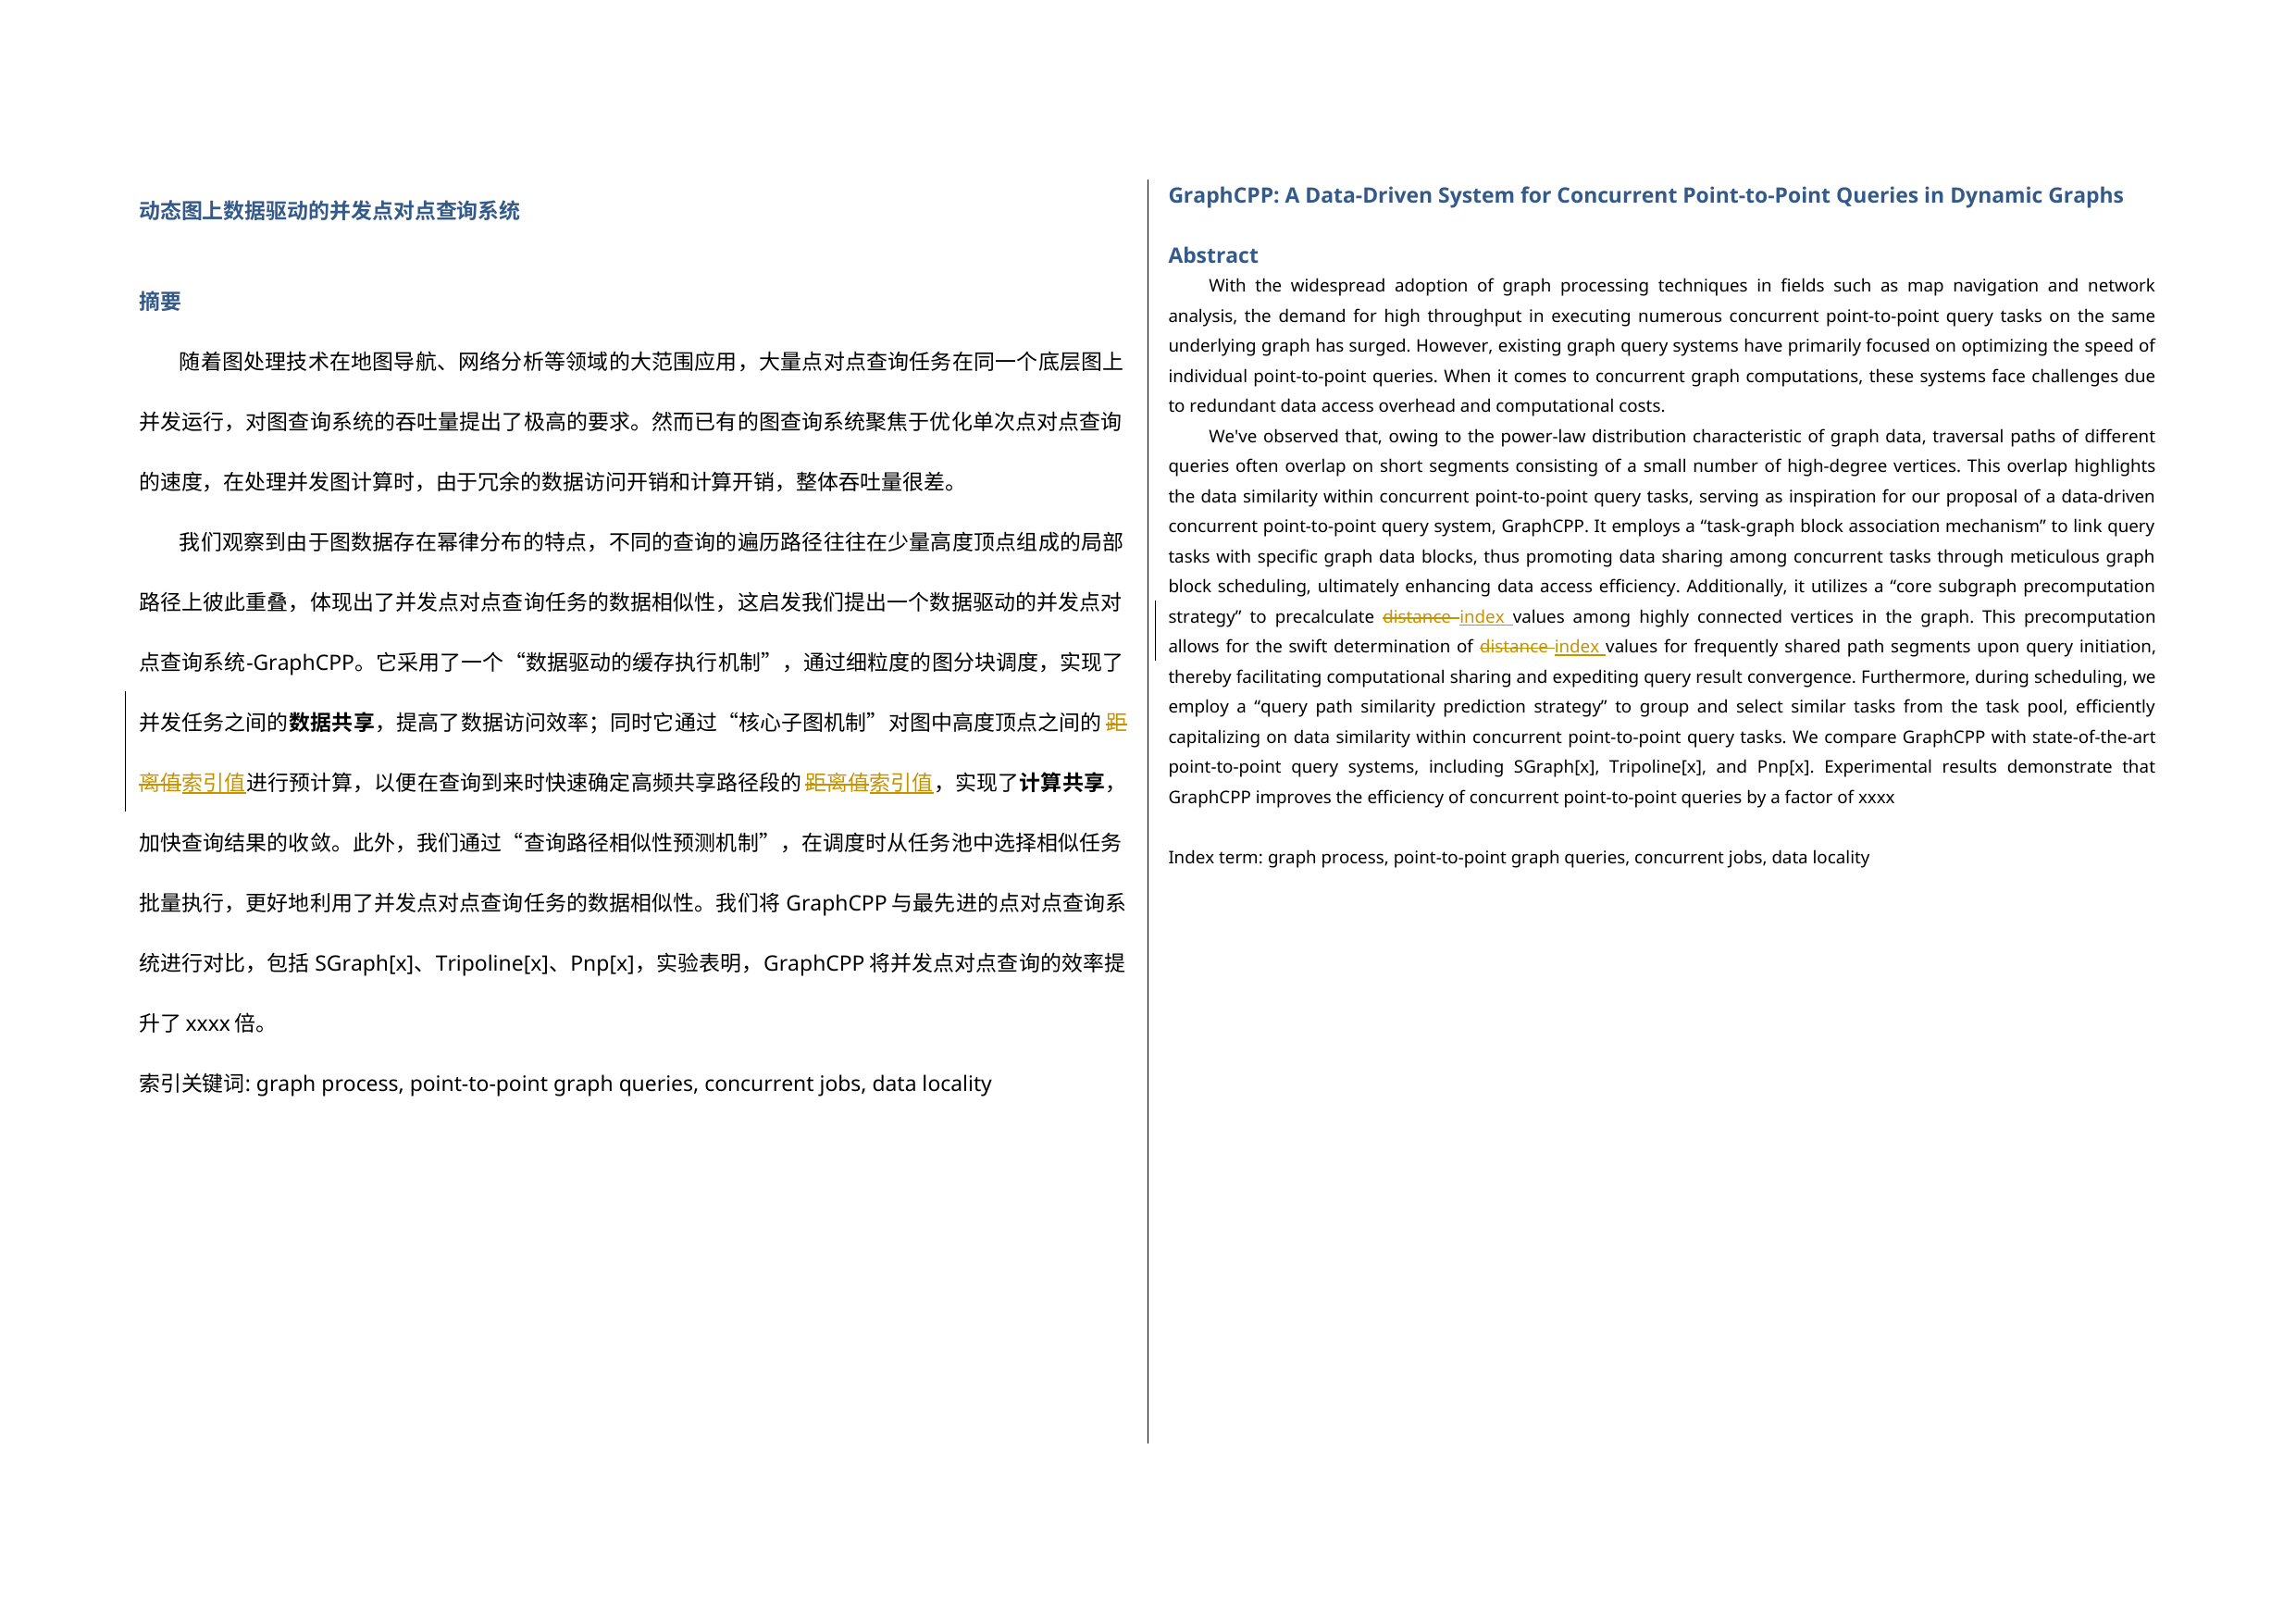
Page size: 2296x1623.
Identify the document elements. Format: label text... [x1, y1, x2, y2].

text Index term: graph process, point-to-point graph queries, concurrent jobs, data locality [1168, 841, 2156, 872]
text Abstract [1168, 240, 2156, 270]
text With the widespread adoption of graph processing techniques in fields such as map navigation and network analysis, the demand for high throughput in executing numerous concurrent point-to-point query tasks on the same underlying graph has surged. However, existing graph query systems have primarily focused on optimizing the speed of individual point-to-point queries. When it comes to concurrent graph computations, these systems face challenges due to redundant data access overhead and computational costs. [1168, 270, 2156, 420]
text 摘要 [139, 270, 1127, 330]
text 索引关键词: graph process, point-to-point graph queries, concurrent jobs, data locality [139, 1052, 1127, 1112]
text 我们观察到由于图数据存在幂律分布的特点，不同的查询的遍历路径往往在少量高度顶点组成的局部路径上彼此重叠，体现出了并发点对点查询任务的数据相似性，这启发我们提出一个数据驱动的并发点对点查询系统-GraphCPP。它采用了一个“数据驱动的缓存执行机制”，通过细粒度的图分块调度，实现了并发任务之间的数据共享，提高了数据访问效率；同时它通过“核心子图机制”对图中高度顶点之间的进行预计算，以便在查询到来时快速确定高频共享路径段的，实现了计算共享，加快查询结果的收敛。此外，我们通过“查询路径相似性预测机制”，在调度时从任务池中选择相似任务批量执行，更好地利用了并发点对点查询任务的数据相似性。我们将GraphCPP与最先进的点对点查询系统进行对比，包括SGraph[x]、Tripoline[x]、Pnp[x]，实验表明，GraphCPP将并发点对点查询的效率提升了xxxx倍。 [139, 511, 1127, 1052]
text GraphCPP: A Data-Driven System for Concurrent Point-to-Point Queries in Dynamic Graphs [1168, 180, 2156, 210]
text 动态图上数据驱动的并发点对点查询系统 [139, 180, 1127, 240]
text We've observed that, owing to the power-law distribution characteristic of graph data, traversal paths of different queries often overlap on short segments consisting of a small number of high-degree vertices. This overlap highlights the data similarity within concurrent point-to-point query tasks, serving as inspiration for our proposal of a data-driven concurrent point-to-point query system, GraphCPP. It employs a “task-graph block association mechanism” to link query tasks with specific graph data blocks, thus promoting data sharing among concurrent tasks through meticulous graph block scheduling, ultimately enhancing data access efficiency. Additionally, it utilizes a “core subgraph precomputation strategy” to precalculate values among highly connected vertices in the graph. This precomputation allows for the swift determination of values for frequently shared path segments upon query initiation, thereby facilitating computational sharing and expediting query result convergence. Furthermore, during scheduling, we employ a “query path similarity prediction strategy” to group and select similar tasks from the task pool, efficiently capitalizing on data similarity within concurrent point-to-point query tasks. We compare GraphCPP with state-of-the-art point-to-point query systems, including SGraph[x], Tripoline[x], and Pnp[x]. Experimental results demonstrate that GraphCPP improves the efficiency of concurrent point-to-point queries by a factor of xxxx [1168, 420, 2156, 812]
text 随着图处理技术在地图导航、网络分析等领域的大范围应用，大量点对点查询任务在同一个底层图上并发运行，对图查询系统的吞吐量提出了极高的要求。然而已有的图查询系统聚焦于优化单次点对点查询的速度，在处理并发图计算时，由于冗余的数据访问开销和计算开销，整体吞吐量很差。 [139, 330, 1127, 511]
